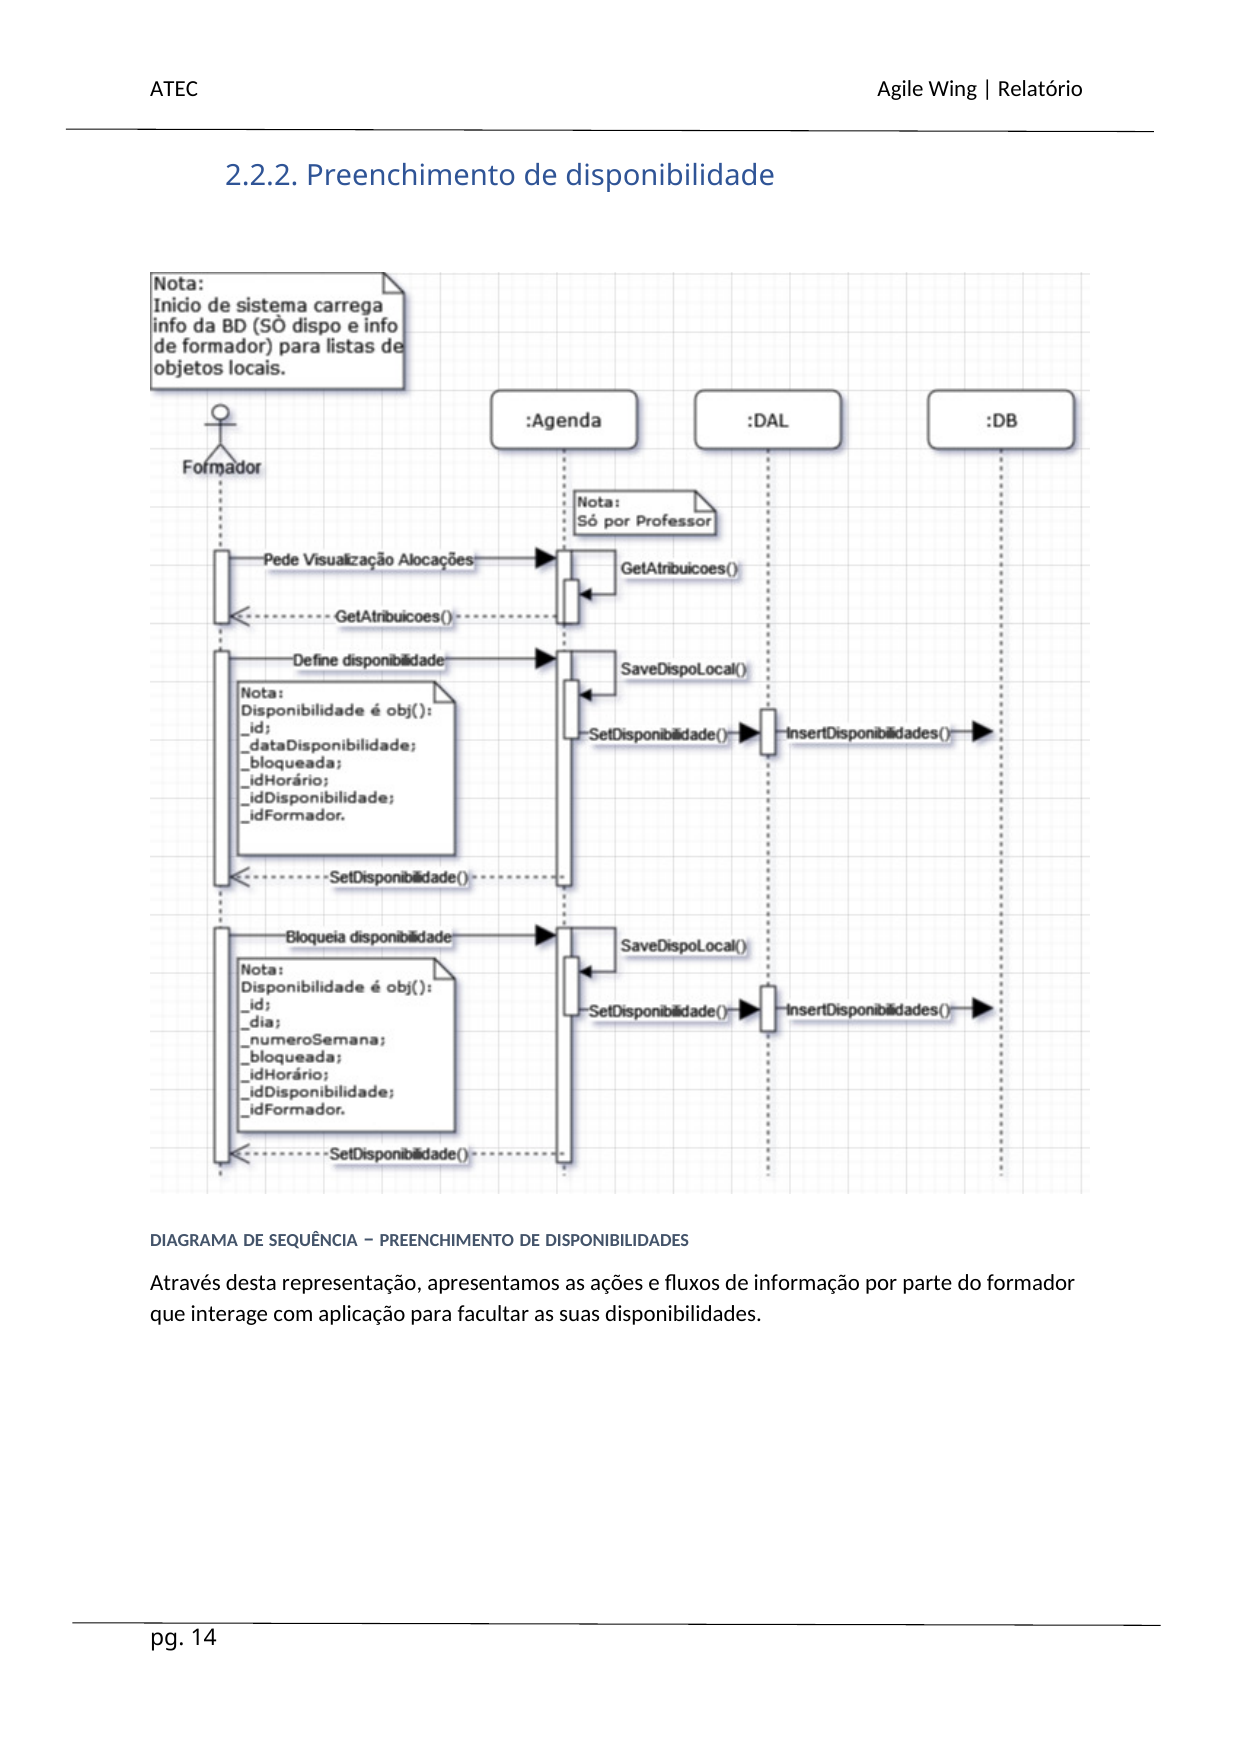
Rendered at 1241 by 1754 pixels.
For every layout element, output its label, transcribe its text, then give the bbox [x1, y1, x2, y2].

picture [150, 272, 1090, 1194]
subtitle 2.2.2. Preenchimento de disponibilidade [150, 154, 1090, 194]
text Através desta representação, apresentamos as ações e fluxos de informação por parte do formador que interage com aplicação para facultar as suas disponibilidades. [150, 1268, 1090, 1327]
text diagrama de sequência – preenchimento de disponibilidades [150, 1224, 1090, 1252]
